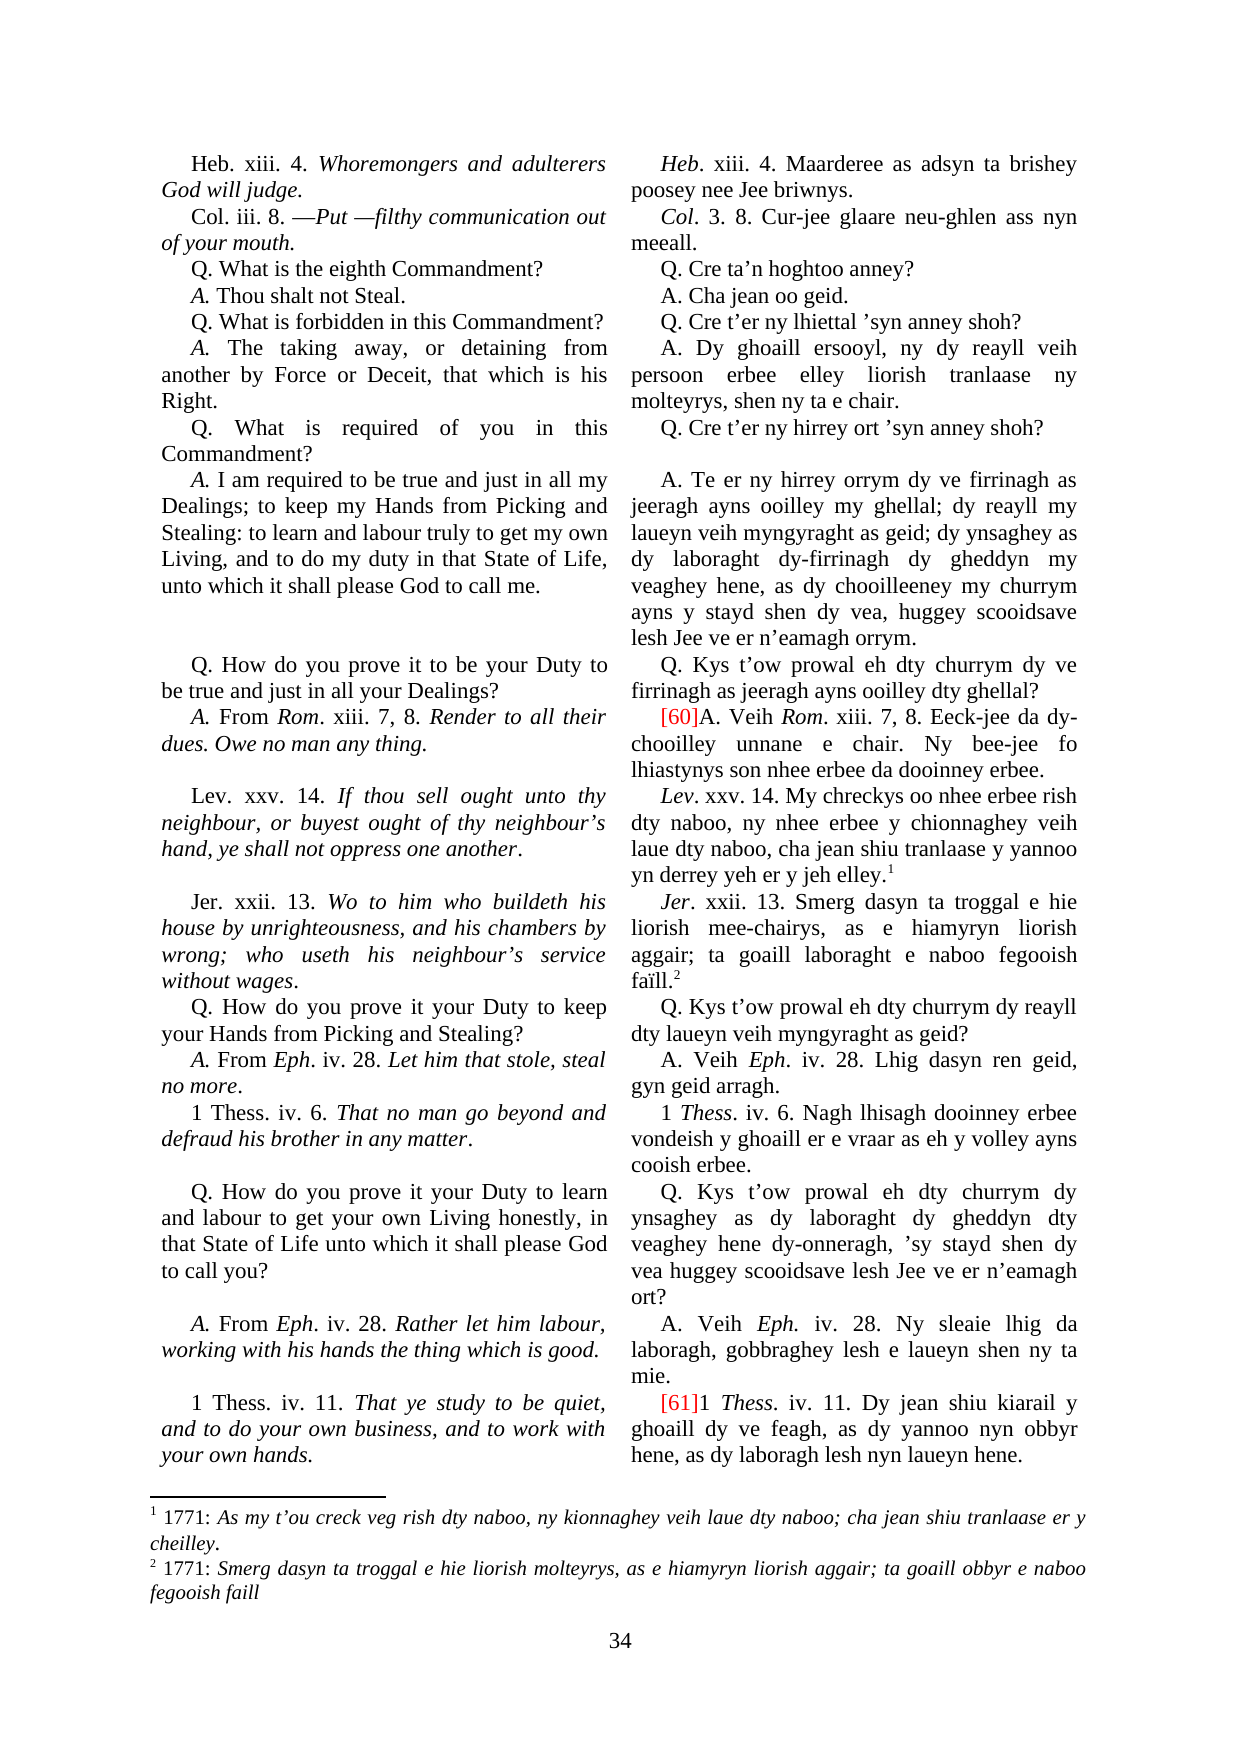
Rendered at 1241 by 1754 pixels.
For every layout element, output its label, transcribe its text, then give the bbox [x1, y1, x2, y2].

table_cell 1 Thess. iv. 11. That ye study to be quiet, and to do your own business, and to work with your own hands. [150, 1389, 619, 1468]
table_cell A. From Rom. xiii. 7, 8. Render to all their dues. Owe no man any thing. [150, 704, 619, 782]
table_cell Q. What is forbidden in this Commandment? [150, 308, 619, 334]
table_cell A. Te er ny hirrey orrym dy ve firrinagh as jeeragh ayns ooilley my ghellal; dy reayll my laueyn veih myngyraght as geid; dy ynsaghey as dy laboraght dy-firrinagh dy gheddyn my veaghey hene, as dy chooilleeney my churrym ayns y stayd shen dy vea, huggey scooidsave lesh Jee ve er n’eamagh orrym. [620, 466, 1089, 651]
table_cell 1 Thess. iv. 6. Nagh lhisagh dooinney erbee vondeish y ghoaill er e vraar as eh y volley ayns cooish erbee. [620, 1099, 1089, 1178]
table_cell Lev. xxv. 14. My chreckys oo nhee erbee rish dty naboo, ny nhee erbee y chionnaghey veih laue dty naboo, cha jean shiu tranlaase y yannoo yn derrey yeh er y jeh elley. [620, 783, 1089, 888]
table_cell Q. Cre t’er ny hirrey ort ’syn anney shoh? [620, 414, 1089, 466]
table_cell Q. How do you prove it your Duty to keep your Hands from Picking and Stealing? [150, 993, 619, 1046]
table_cell Col. 3. 8. Cur-jee glaare neu-ghlen ass nyn meeall. [620, 203, 1089, 255]
table_cell A. Cha jean oo geid. [620, 282, 1089, 308]
table_cell A. Dy ghoaill ersooyl, ny dy reayll veih persoon erbee elley liorish tranlaase ny molteyrys, shen ny ta e chair. [620, 335, 1089, 413]
table_cell A. The taking away, or detaining from another by Force or Deceit, that which is his Right. [150, 335, 619, 413]
table_cell A. I am required to be true and just in all my Dealings; to keep my Hands from Picking and Stealing: to learn and labour truly to get my own Living, and to do my duty in that State of Life, unto which it shall please God to call me. [150, 466, 619, 651]
table_cell Q. How do you prove it to be your Duty to be true and just in all your Dealings? [150, 651, 619, 703]
table_cell Jer. xxii. 13. Smerg dasyn ta troggal e hie liorish mee-chairys, as e hiamyryn liorish aggair; ta goaill laboraght e naboo fegooish faïll. [620, 888, 1089, 993]
table_cell A. From Eph. iv. 28. Rather let him labour, working with his hands the thing which is good. [150, 1310, 619, 1389]
table_cell [60]A. Veih Rom. xiii. 7, 8. Eeck-jee da dy-chooilley unnane e chair. Ny bee-jee fo lhiastynys son nhee erbee da dooinney erbee. [620, 704, 1089, 782]
table_cell Q. Cre t’er ny lhiettal ’syn anney shoh? [620, 308, 1089, 334]
table_cell Q. Kys t’ow prowal eh dty churrym dy ynsaghey as dy laboraght dy gheddyn dty veaghey hene dy-onneragh, ’sy stayd shen dy vea huggey scooidsave lesh Jee ve er n’eamagh ort? [620, 1178, 1089, 1309]
table_cell 1 Thess. iv. 6. That no man go beyond and defraud his brother in any matter. [150, 1099, 619, 1178]
table_cell A. Thou shalt not Steal. [150, 282, 619, 308]
table_cell A. Veih Eph. iv. 28. Lhig dasyn ren geid, gyn geid arragh. [620, 1046, 1089, 1099]
table_cell Q. Kys t’ow prowal eh dty churrym dy ve firrinagh as jeeragh ayns ooilley dty ghellal? [620, 651, 1089, 703]
table_cell Q. Cre ta’n hoghtoo anney? [620, 255, 1089, 282]
table_cell A. Veih Eph. iv. 28. Ny sleaie lhig da laboragh, gobbraghey lesh e laueyn shen ny ta mie. [620, 1310, 1089, 1389]
table_cell Heb. xiii. 4. Whoremongers and adulterers God will judge. [150, 150, 619, 203]
table_cell [61]1 Thess. iv. 11. Dy jean shiu kiarail y ghoaill dy ve feagh, as dy yannoo nyn obbyr hene, as dy laboragh lesh nyn laueyn hene. [620, 1389, 1089, 1468]
table_cell A. From Eph. iv. 28. Let him that stole, steal no more. [150, 1046, 619, 1099]
table_cell Jer. xxii. 13. Wo to him who buildeth his house by unrighteousness, and his chambers by wrong; who useth his neighbour’s service without wages. [150, 888, 619, 993]
table_cell Col. iii. 8. —Put —filthy communication out of your mouth. [150, 203, 619, 255]
table_cell Lev. xxv. 14. If thou sell ought unto thy neighbour, or buyest ought of thy neighbour’s hand, ye shall not oppress one another. [150, 783, 619, 888]
table_cell Q. Kys t’ow prowal eh dty churrym dy reayll dty laueyn veih myngyraght as geid? [620, 993, 1089, 1046]
table_cell Heb. xiii. 4. Maarderee as adsyn ta brishey poosey nee Jee briwnys. [620, 150, 1089, 203]
table_cell Q. What is required of you in this Commandment? [150, 414, 619, 466]
table_cell Q. How do you prove it your Duty to learn and labour to get your own Living honestly, in that State of Life unto which it shall please God to call you? [150, 1178, 619, 1309]
table_cell Q. What is the eighth Commandment? [150, 255, 619, 282]
